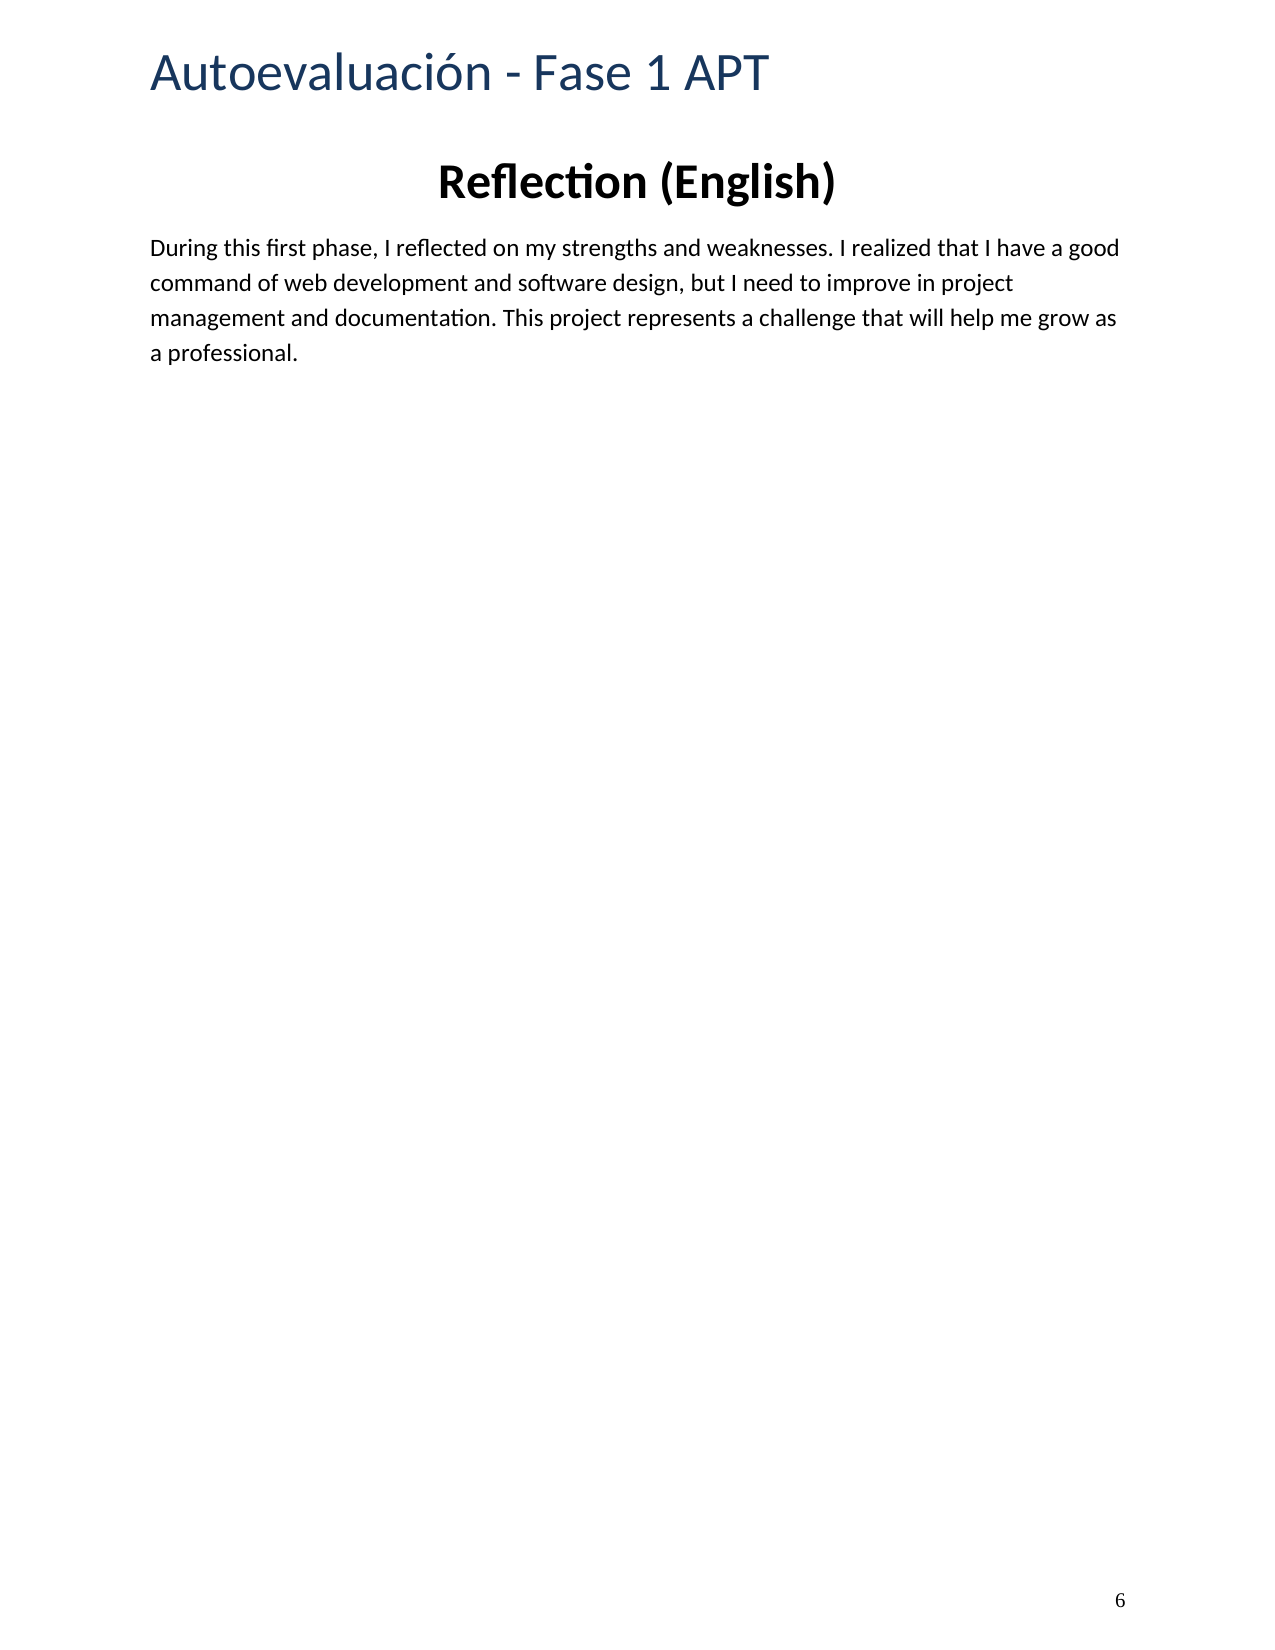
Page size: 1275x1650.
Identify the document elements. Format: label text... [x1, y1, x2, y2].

text During this first phase, I reflected on my strengths and weaknesses. I realized that I have a good command of web development and software design, but I need to improve in project management and documentation. This project represents a challenge that will help me grow as a professional. [150, 233, 1125, 368]
subtitle Reflection (English) [150, 150, 1125, 211]
